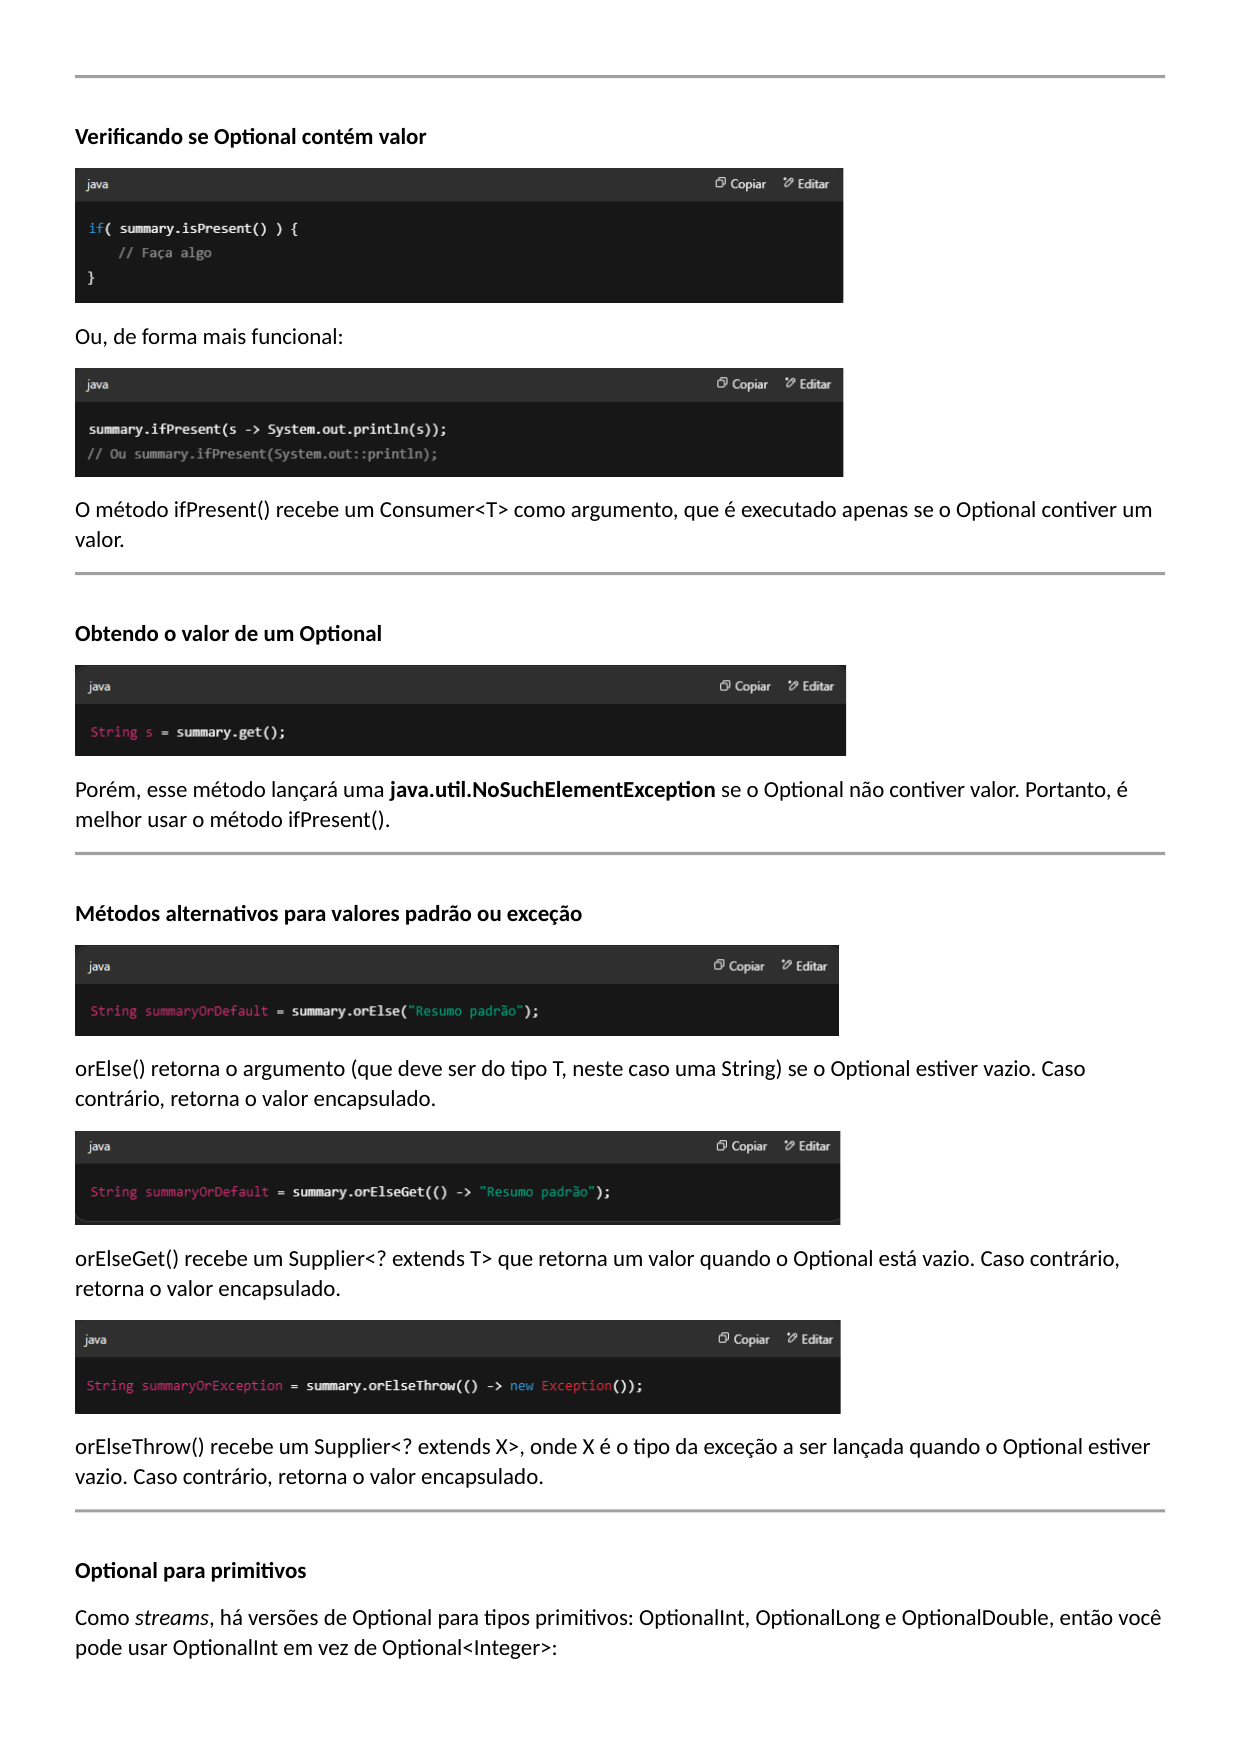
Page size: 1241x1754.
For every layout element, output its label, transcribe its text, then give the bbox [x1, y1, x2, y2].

picture [75, 945, 839, 1036]
text Como streams, há versões de Optional para tipos primitivos: OptionalInt, OptionalLong e OptionalDouble, então você pode usar OptionalInt em vez de Optional<Integer>: [75, 1603, 1165, 1661]
text Obtendo o valor de um Optional [75, 619, 1165, 647]
picture [75, 1131, 841, 1225]
text O método ifPresent() recebe um Consumer<T> como argumento, que é executado apenas se o Optional contiver um valor. [75, 495, 1165, 553]
text Ou, de forma mais funcional: [75, 322, 1165, 350]
text orElseGet() recebe um Supplier<? extends T> que retorna um valor quando o Optional está vazio. Caso contrário, retorna o valor encapsulado. [75, 1244, 1165, 1302]
picture [75, 1320, 841, 1414]
text Optional para primitivos [75, 1556, 1165, 1584]
picture [75, 368, 844, 477]
text Métodos alternativos para valores padrão ou exceção [75, 899, 1165, 927]
text orElse() retorna o argumento (que deve ser do tipo T, neste caso uma String) se o Optional estiver vazio. Caso contrário, retorna o valor encapsulado. [75, 1054, 1165, 1112]
text orElseThrow() recebe um Supplier<? extends X>, onde X é o tipo da exceção a ser lançada quando o Optional estiver vazio. Caso contrário, retorna o valor encapsulado. [75, 1432, 1165, 1490]
picture [75, 665, 847, 756]
picture [75, 168, 844, 303]
text Verificando se Optional contém valor [75, 122, 1165, 150]
text Porém, esse método lançará uma java.util.NoSuchElementException se o Optional não contiver valor. Portanto, é melhor usar o método ifPresent(). [75, 775, 1165, 833]
